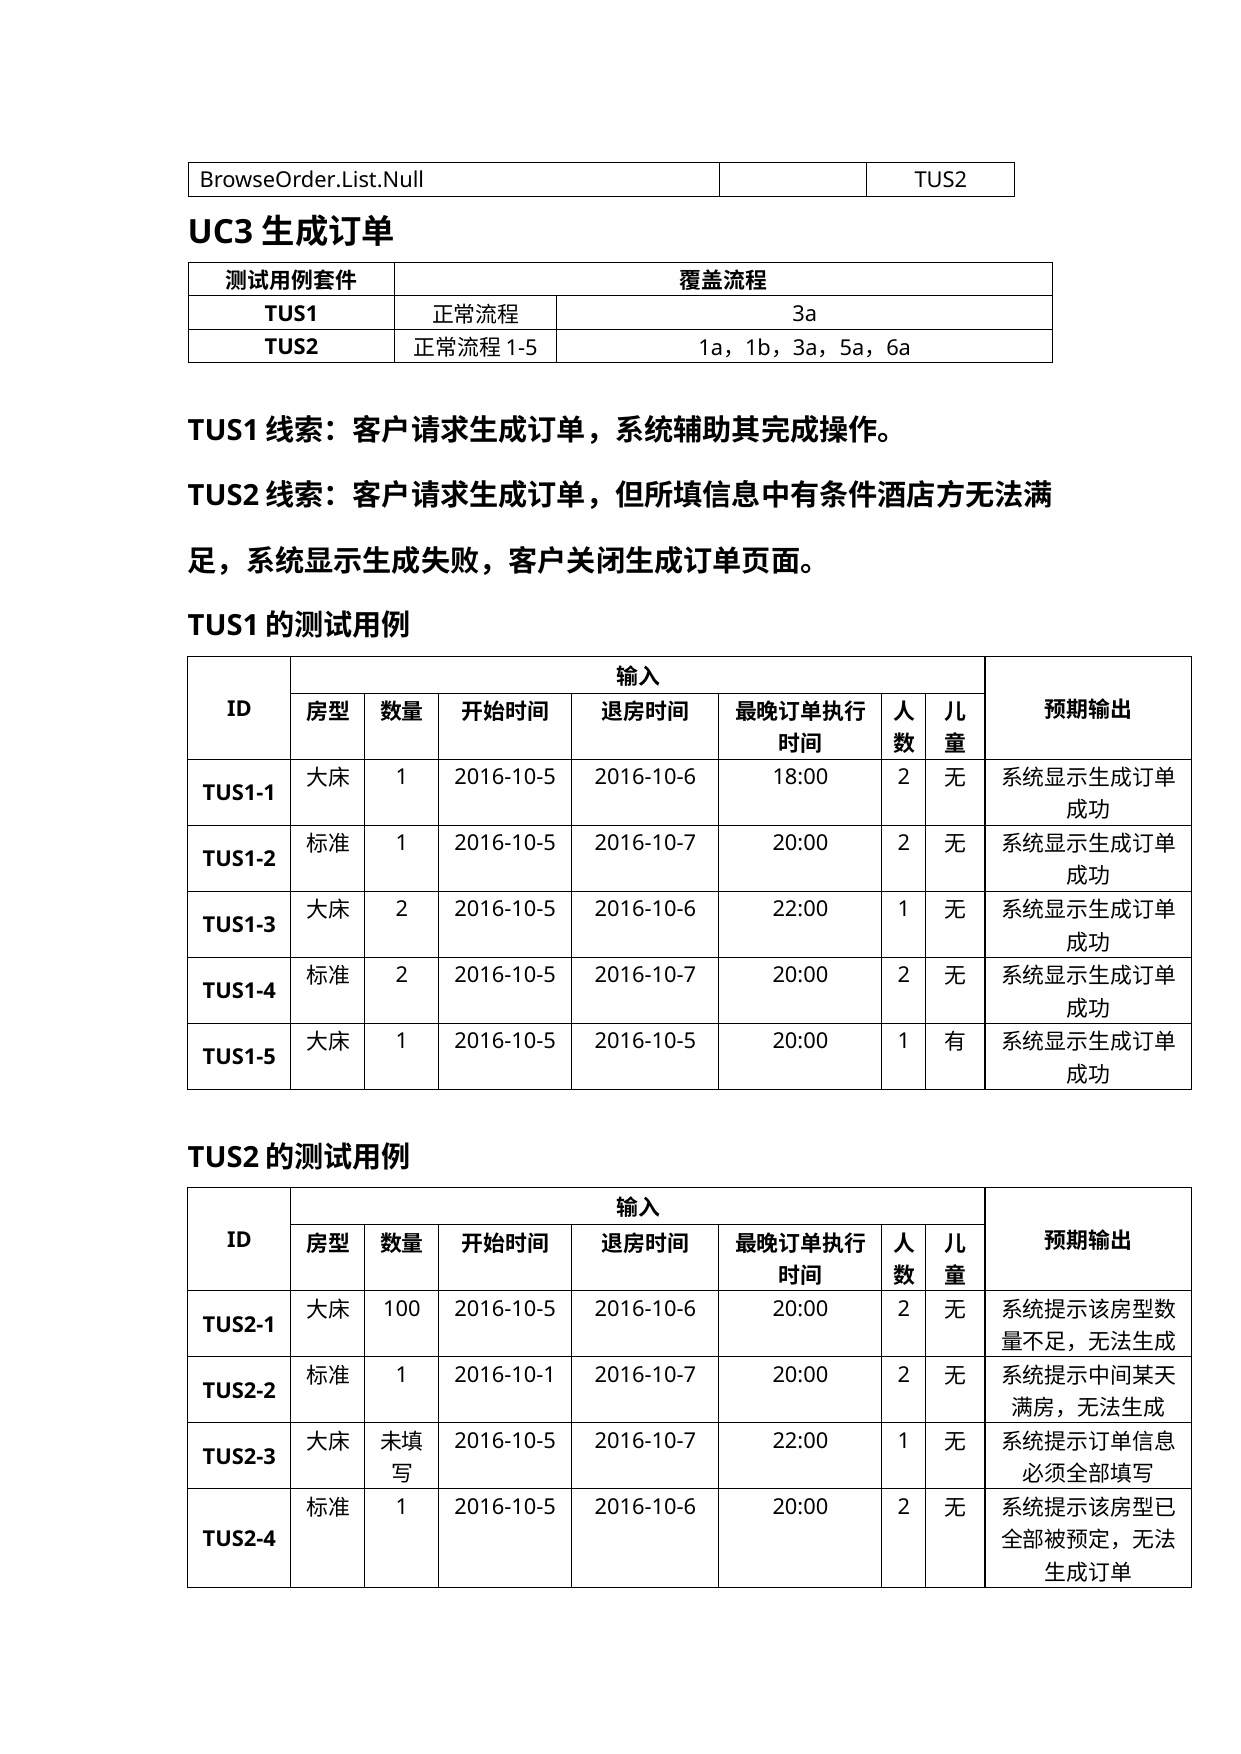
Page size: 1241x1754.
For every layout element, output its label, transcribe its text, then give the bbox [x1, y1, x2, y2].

table_cell 系统显示生成订单成功 [986, 1024, 1191, 1089]
table_cell 系统显示生成订单成功 [986, 958, 1191, 1023]
table_header 测试用例套件 [189, 263, 394, 295]
table_cell 2016-10-7 [572, 826, 718, 891]
table_cell 无 [926, 826, 984, 891]
table_cell 标准 [291, 826, 364, 891]
table_cell 系统显示生成订单成功 [986, 892, 1191, 957]
text TUS1线索：客户请求生成订单，系统辅助其完成操作。 [187, 396, 1053, 461]
table_cell TUS2-3 [188, 1423, 290, 1488]
table_header 预期输出 [986, 1188, 1191, 1290]
table_cell 房型 [291, 694, 364, 758]
table_cell 2016-10-7 [572, 958, 718, 1023]
table_cell 2016-10-6 [572, 892, 718, 957]
table_cell 20:00 [719, 826, 881, 891]
text UC3 生成订单 [187, 197, 1053, 262]
table_cell TUS1-5 [188, 1024, 290, 1089]
table_cell TUS1-2 [188, 826, 290, 891]
table_cell 2016-10-5 [439, 826, 571, 891]
table_cell 无 [926, 1489, 984, 1587]
table_header 输入 [291, 657, 984, 692]
table_cell 无 [926, 1357, 984, 1422]
table_cell 2 [365, 958, 438, 1023]
table_cell 20:00 [719, 958, 881, 1023]
table_cell 1 [882, 892, 925, 957]
table_cell 大床 [291, 1024, 364, 1089]
table_cell 系统显示生成订单成功 [986, 760, 1191, 824]
table_cell 未填写 [365, 1423, 438, 1488]
table_cell 1 [365, 826, 438, 891]
table_cell 系统提示该房型已全部被预定，无法生成订单 [986, 1489, 1191, 1587]
table_cell 数量 [365, 1225, 438, 1290]
table_cell 大床 [291, 760, 364, 824]
table_cell TUS1-1 [188, 760, 290, 824]
table_cell TUS1-4 [188, 958, 290, 1023]
table_cell TUS1-3 [188, 892, 290, 957]
table_cell 有 [926, 1024, 984, 1089]
table_cell 20:00 [719, 1489, 881, 1587]
table_header ID [188, 657, 290, 758]
table_cell 退房时间 [572, 694, 718, 758]
table_cell 2 [365, 892, 438, 957]
table_cell 2016-10-5 [439, 1423, 571, 1488]
table_cell 2016-10-5 [439, 760, 571, 824]
table_cell 2016-10-7 [572, 1423, 718, 1488]
table_cell 最晚订单执行时间 [719, 694, 881, 758]
table_cell 人数 [882, 694, 925, 758]
table_cell TUS2 [867, 163, 1014, 196]
table_cell 2 [882, 1291, 925, 1356]
table_cell 无 [926, 760, 984, 824]
table_cell 房型 [291, 1225, 364, 1290]
table_cell TUS2-2 [188, 1357, 290, 1422]
table_cell 人数 [882, 1225, 925, 1290]
table_cell 系统显示生成订单成功 [986, 826, 1191, 891]
table_cell TUS2-4 [188, 1489, 290, 1587]
table_cell 3a [557, 296, 1052, 329]
table_cell 无 [926, 1423, 984, 1488]
table_cell 系统提示中间某天满房，无法生成 [986, 1357, 1191, 1422]
table_cell 2016-10-6 [572, 760, 718, 824]
table_cell 2016-10-5 [439, 1291, 571, 1356]
table_cell 儿童 [926, 1225, 984, 1290]
table_cell 最晚订单执行时间 [719, 1225, 881, 1290]
table_cell 1 [882, 1423, 925, 1488]
table_cell [720, 163, 866, 196]
table_cell 标准 [291, 1489, 364, 1587]
table_cell 18:00 [719, 760, 881, 824]
text TUS1的测试用例 [187, 591, 1053, 656]
table_cell BrowseOrder.List.Null [189, 163, 719, 196]
table_cell 2 [882, 1357, 925, 1422]
table_cell 20:00 [719, 1291, 881, 1356]
table_cell 2016-10-7 [572, 1357, 718, 1422]
table_cell 1 [365, 1024, 438, 1089]
table_cell 系统提示订单信息必须全部填写 [986, 1423, 1191, 1488]
table_cell 无 [926, 892, 984, 957]
table_cell 22:00 [719, 1423, 881, 1488]
table_cell 正常流程1-5 [395, 330, 556, 362]
table_cell 无 [926, 958, 984, 1023]
table_header 覆盖流程 [395, 263, 1052, 295]
text TUS2线索：客户请求生成订单，但所填信息中有条件酒店方无法满足，系统显示生成失败，客户关闭生成订单页面。 [187, 461, 1053, 591]
table_cell 正常流程 [395, 296, 556, 329]
table_cell 1a，1b，3a，5a，6a [557, 330, 1052, 362]
table_cell 标准 [291, 958, 364, 1023]
table_cell 1 [365, 1357, 438, 1422]
table_cell 2 [882, 826, 925, 891]
table_cell 系统提示该房型数量不足，无法生成 [986, 1291, 1191, 1356]
table_cell 2016-10-5 [572, 1024, 718, 1089]
table_header ID [188, 1188, 290, 1290]
table_cell 2016-10-6 [572, 1489, 718, 1587]
table_cell 20:00 [719, 1357, 881, 1422]
table_cell 大床 [291, 1291, 364, 1356]
table_cell 100 [365, 1291, 438, 1356]
table_header 预期输出 [986, 657, 1191, 758]
table_cell 2016-10-5 [439, 892, 571, 957]
table_cell 无 [926, 1291, 984, 1356]
table_cell 1 [882, 1024, 925, 1089]
table_cell 22:00 [719, 892, 881, 957]
table_cell 开始时间 [439, 694, 571, 758]
table_cell 2016-10-5 [439, 958, 571, 1023]
table_cell 2 [882, 958, 925, 1023]
table_cell 标准 [291, 1357, 364, 1422]
table_cell TUS2-1 [188, 1291, 290, 1356]
table_cell TUS2 [189, 330, 394, 362]
text TUS2的测试用例 [187, 1122, 1053, 1187]
table_cell 1 [365, 760, 438, 824]
table_cell 2016-10-1 [439, 1357, 571, 1422]
table_cell 退房时间 [572, 1225, 718, 1290]
table_cell 2016-10-5 [439, 1024, 571, 1089]
table_cell 2 [882, 760, 925, 824]
table_cell 20:00 [719, 1024, 881, 1089]
table_cell 1 [365, 1489, 438, 1587]
table_cell 儿童 [926, 694, 984, 758]
table_cell 大床 [291, 892, 364, 957]
table_cell 开始时间 [439, 1225, 571, 1290]
table_cell 2016-10-6 [572, 1291, 718, 1356]
table_cell 2 [882, 1489, 925, 1587]
table_cell TUS1 [189, 296, 394, 329]
table_cell 2016-10-5 [439, 1489, 571, 1587]
table_cell 数量 [365, 694, 438, 758]
table_cell 大床 [291, 1423, 364, 1488]
table_header 输入 [291, 1188, 984, 1224]
